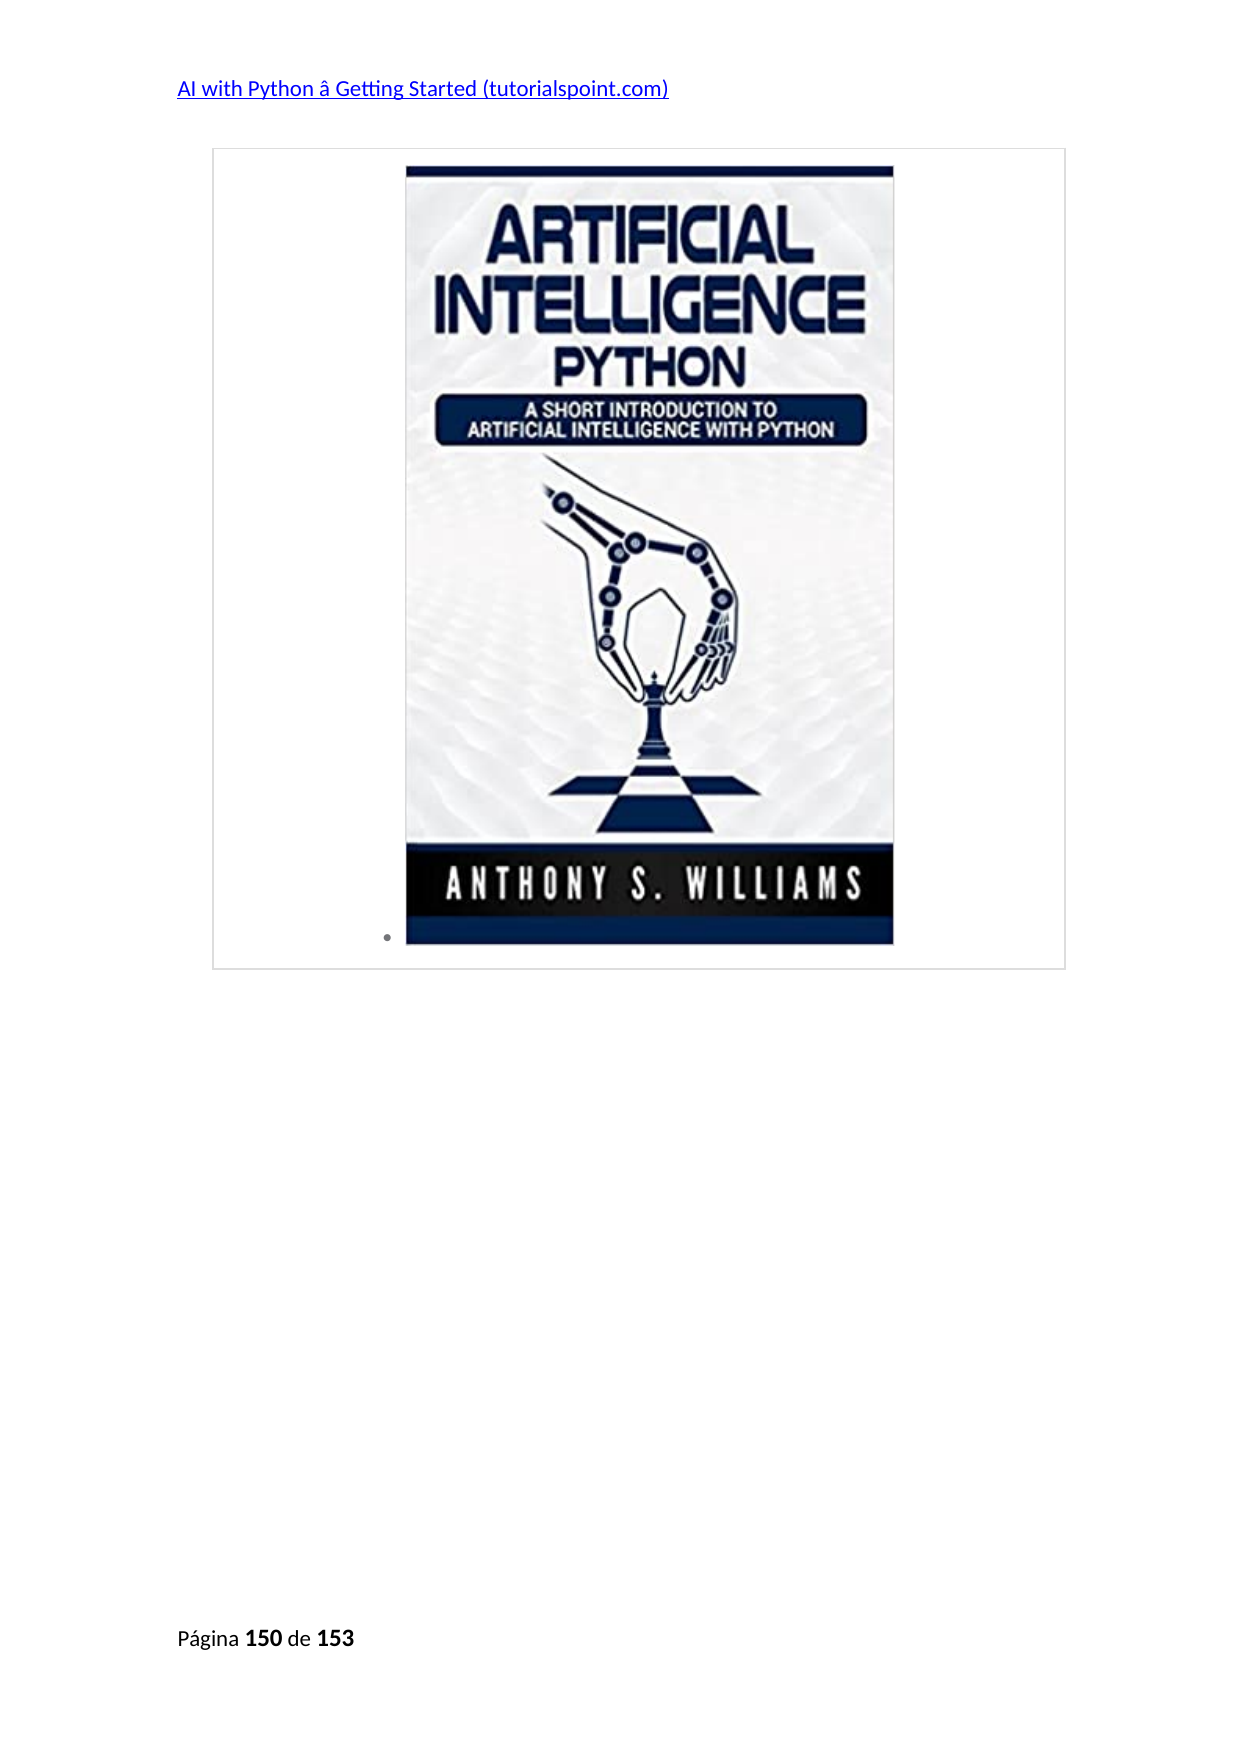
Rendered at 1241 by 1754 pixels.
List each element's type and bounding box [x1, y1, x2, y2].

picture [405, 165, 895, 946]
